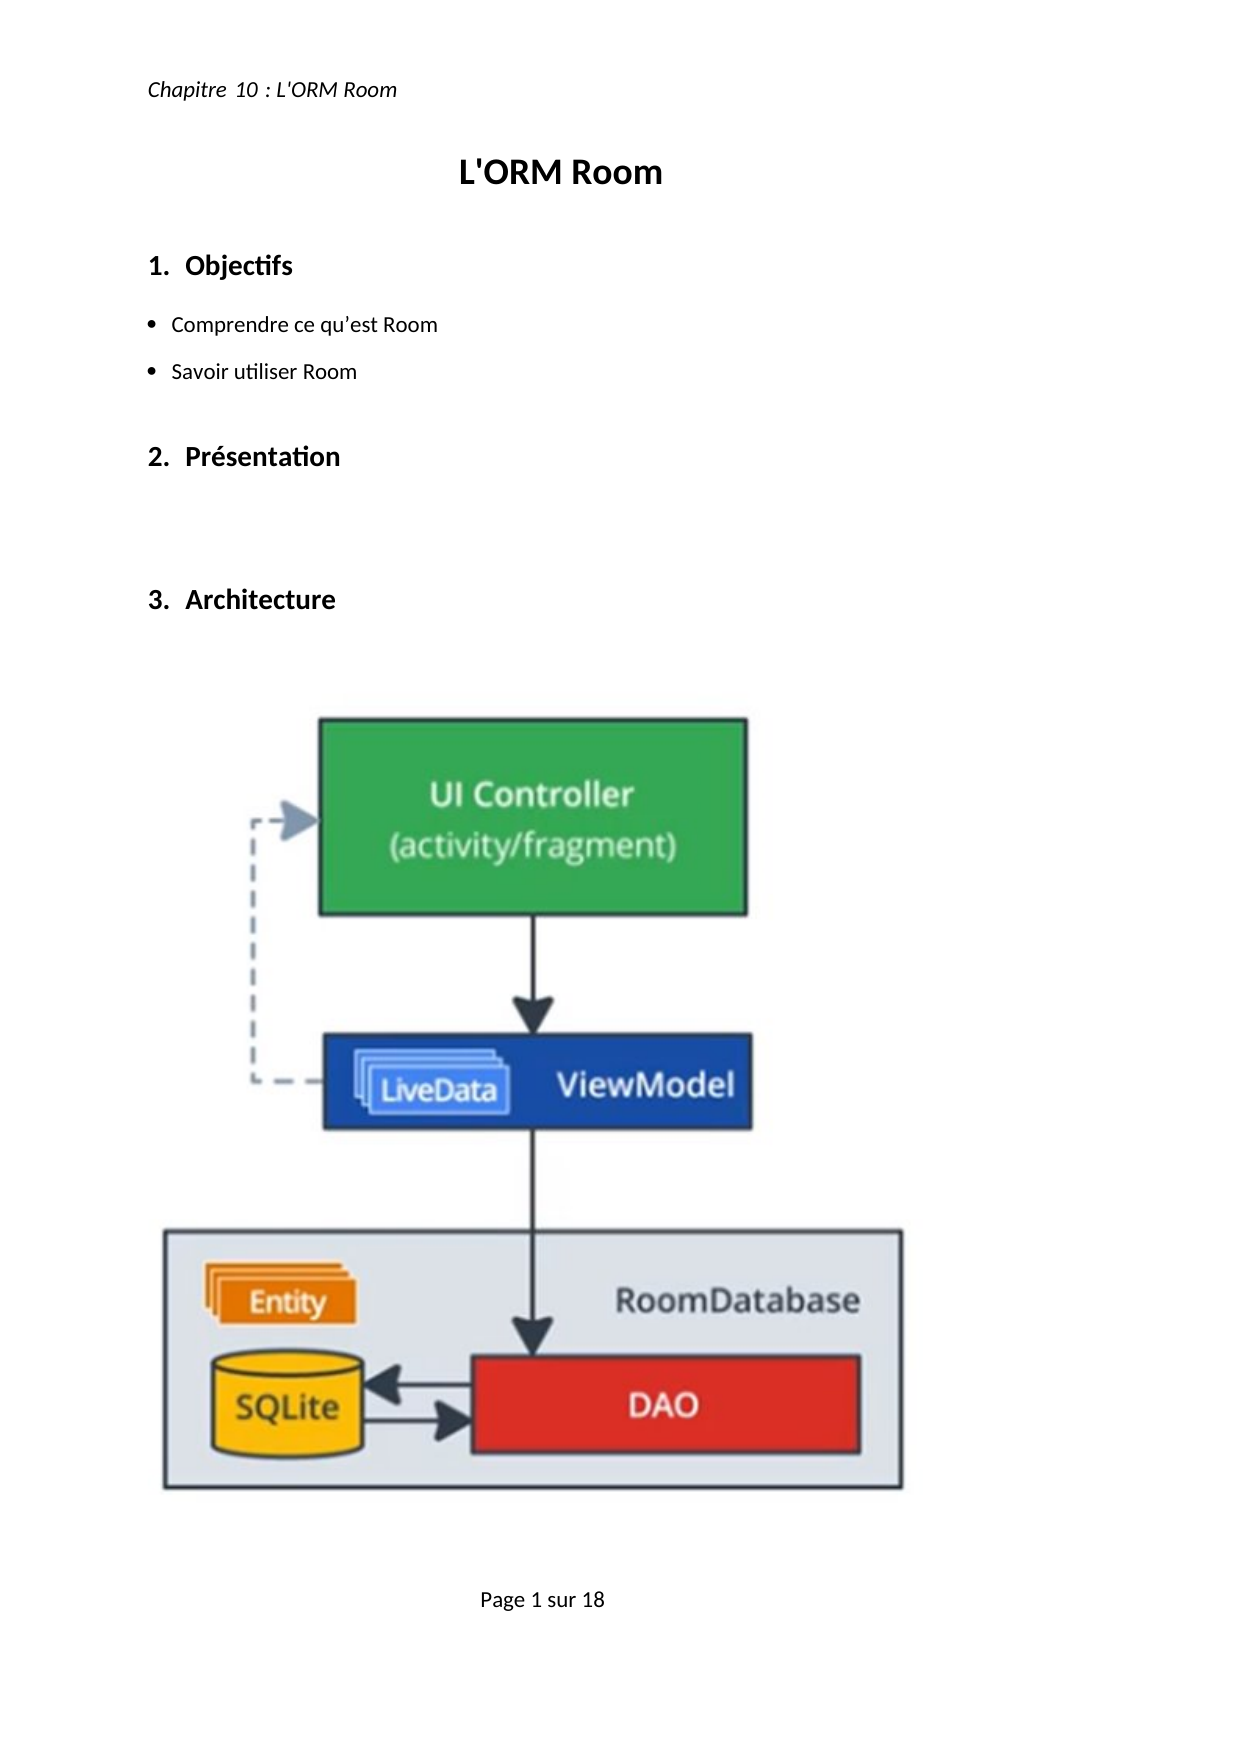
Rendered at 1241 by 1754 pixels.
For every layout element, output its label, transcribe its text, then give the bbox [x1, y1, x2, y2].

text Architecture [148, 581, 974, 617]
list Savoir utiliser Room [148, 357, 974, 386]
text Présentation [148, 438, 974, 473]
picture [147, 644, 923, 1523]
list Comprendre ce qu’est Room [148, 311, 974, 339]
text L'ORM Room [148, 148, 974, 193]
text Objectifs [148, 247, 974, 283]
